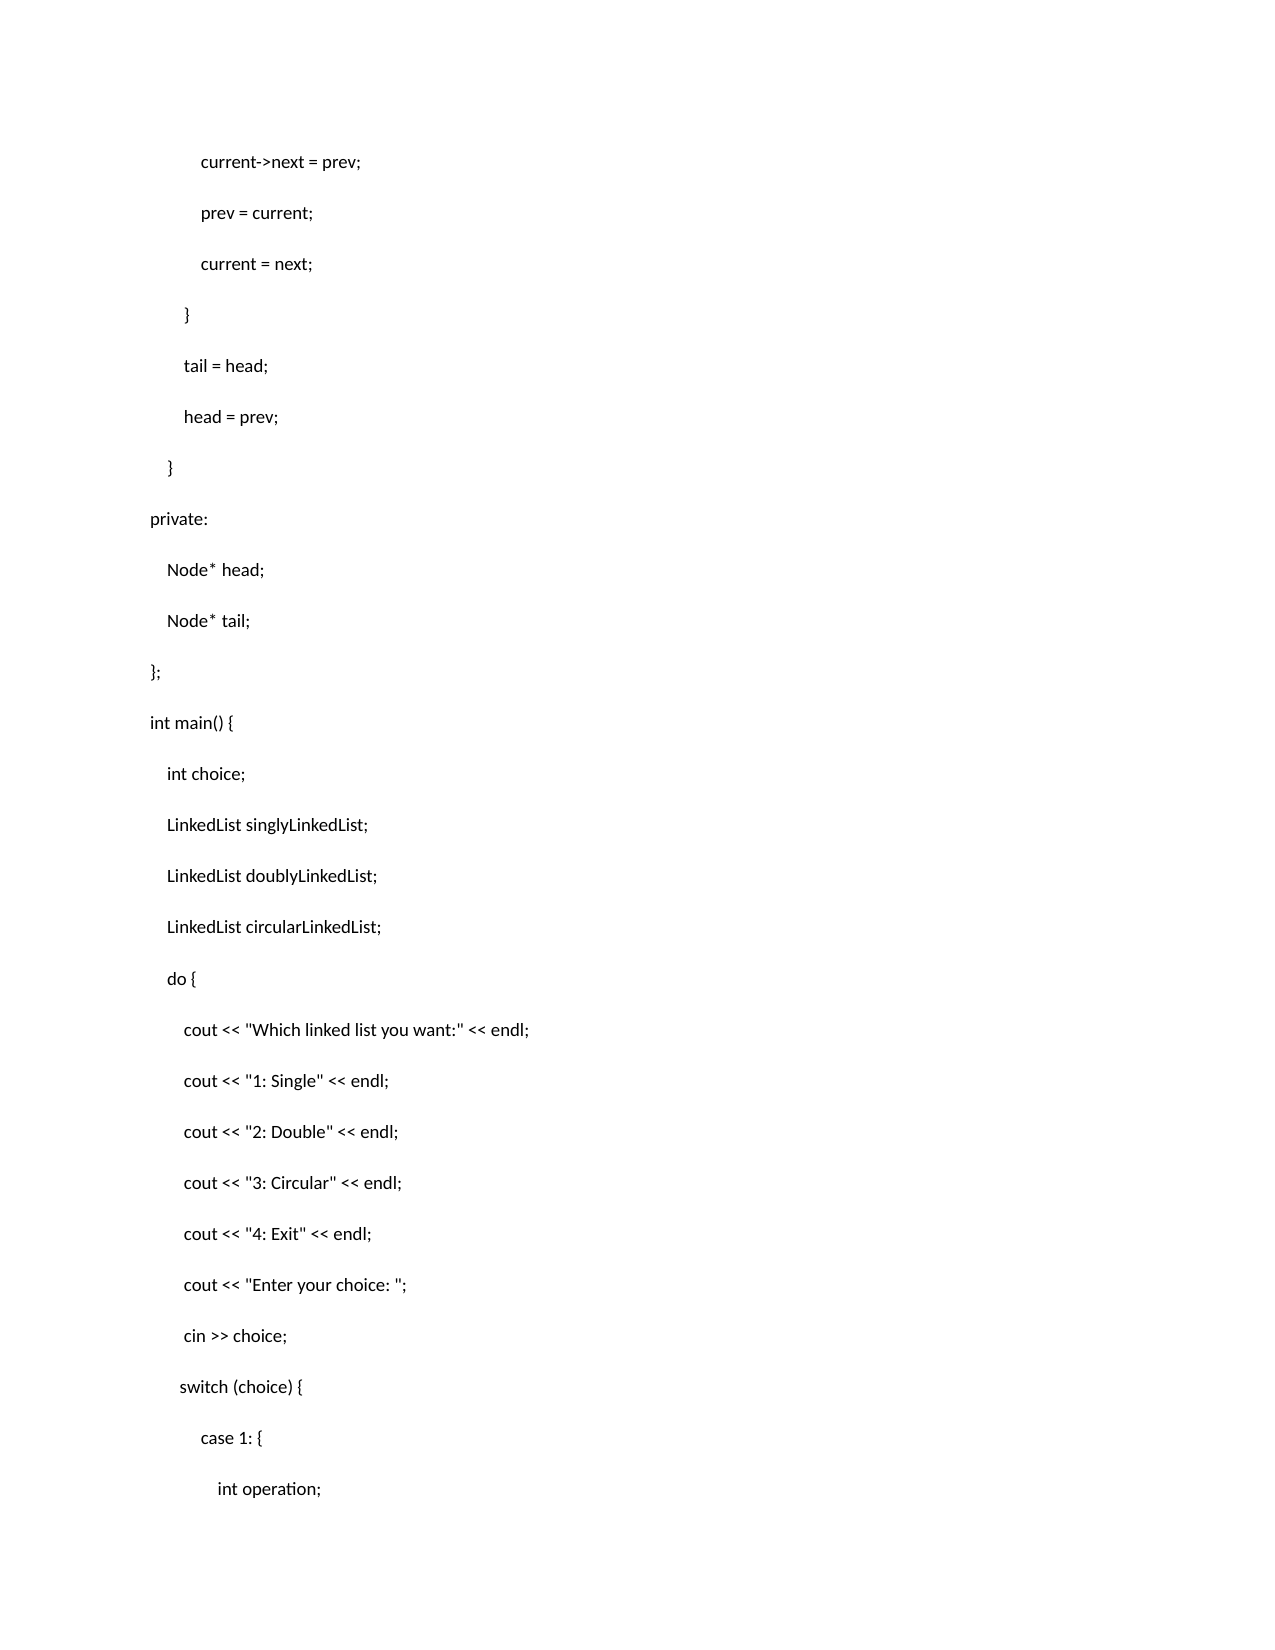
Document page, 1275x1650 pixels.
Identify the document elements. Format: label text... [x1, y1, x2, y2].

text current->next = prev; [150, 150, 1125, 173]
text cout << "3: Circular" << endl; [150, 1171, 1125, 1194]
text Node* head; [150, 558, 1125, 581]
text case 1: { [150, 1426, 1125, 1449]
text int operation; [150, 1477, 1125, 1500]
text cout << "Enter your choice: "; [150, 1273, 1125, 1296]
text LinkedList circularLinkedList; [150, 916, 1125, 938]
text int choice; [150, 762, 1125, 785]
text do { [150, 967, 1125, 989]
text } [150, 456, 1125, 479]
text cout << "Which linked list you want:" << endl; [150, 1018, 1125, 1041]
text tail = head; [150, 354, 1125, 377]
text } [150, 303, 1125, 326]
text cin >> choice; [150, 1324, 1125, 1347]
text prev = current; [150, 201, 1125, 224]
text int main() { [150, 711, 1125, 734]
text cout << "4: Exit" << endl; [150, 1222, 1125, 1245]
text current = next; [150, 252, 1125, 275]
text cout << "1: Single" << endl; [150, 1069, 1125, 1092]
text LinkedList doublyLinkedList; [150, 864, 1125, 887]
text private: [150, 507, 1125, 530]
text LinkedList singlyLinkedList; [150, 813, 1125, 836]
text head = prev; [150, 405, 1125, 428]
text cout << "2: Double" << endl; [150, 1120, 1125, 1143]
text }; [150, 660, 1125, 683]
text Node* tail; [150, 609, 1125, 632]
text switch (choice) { [150, 1375, 1125, 1398]
